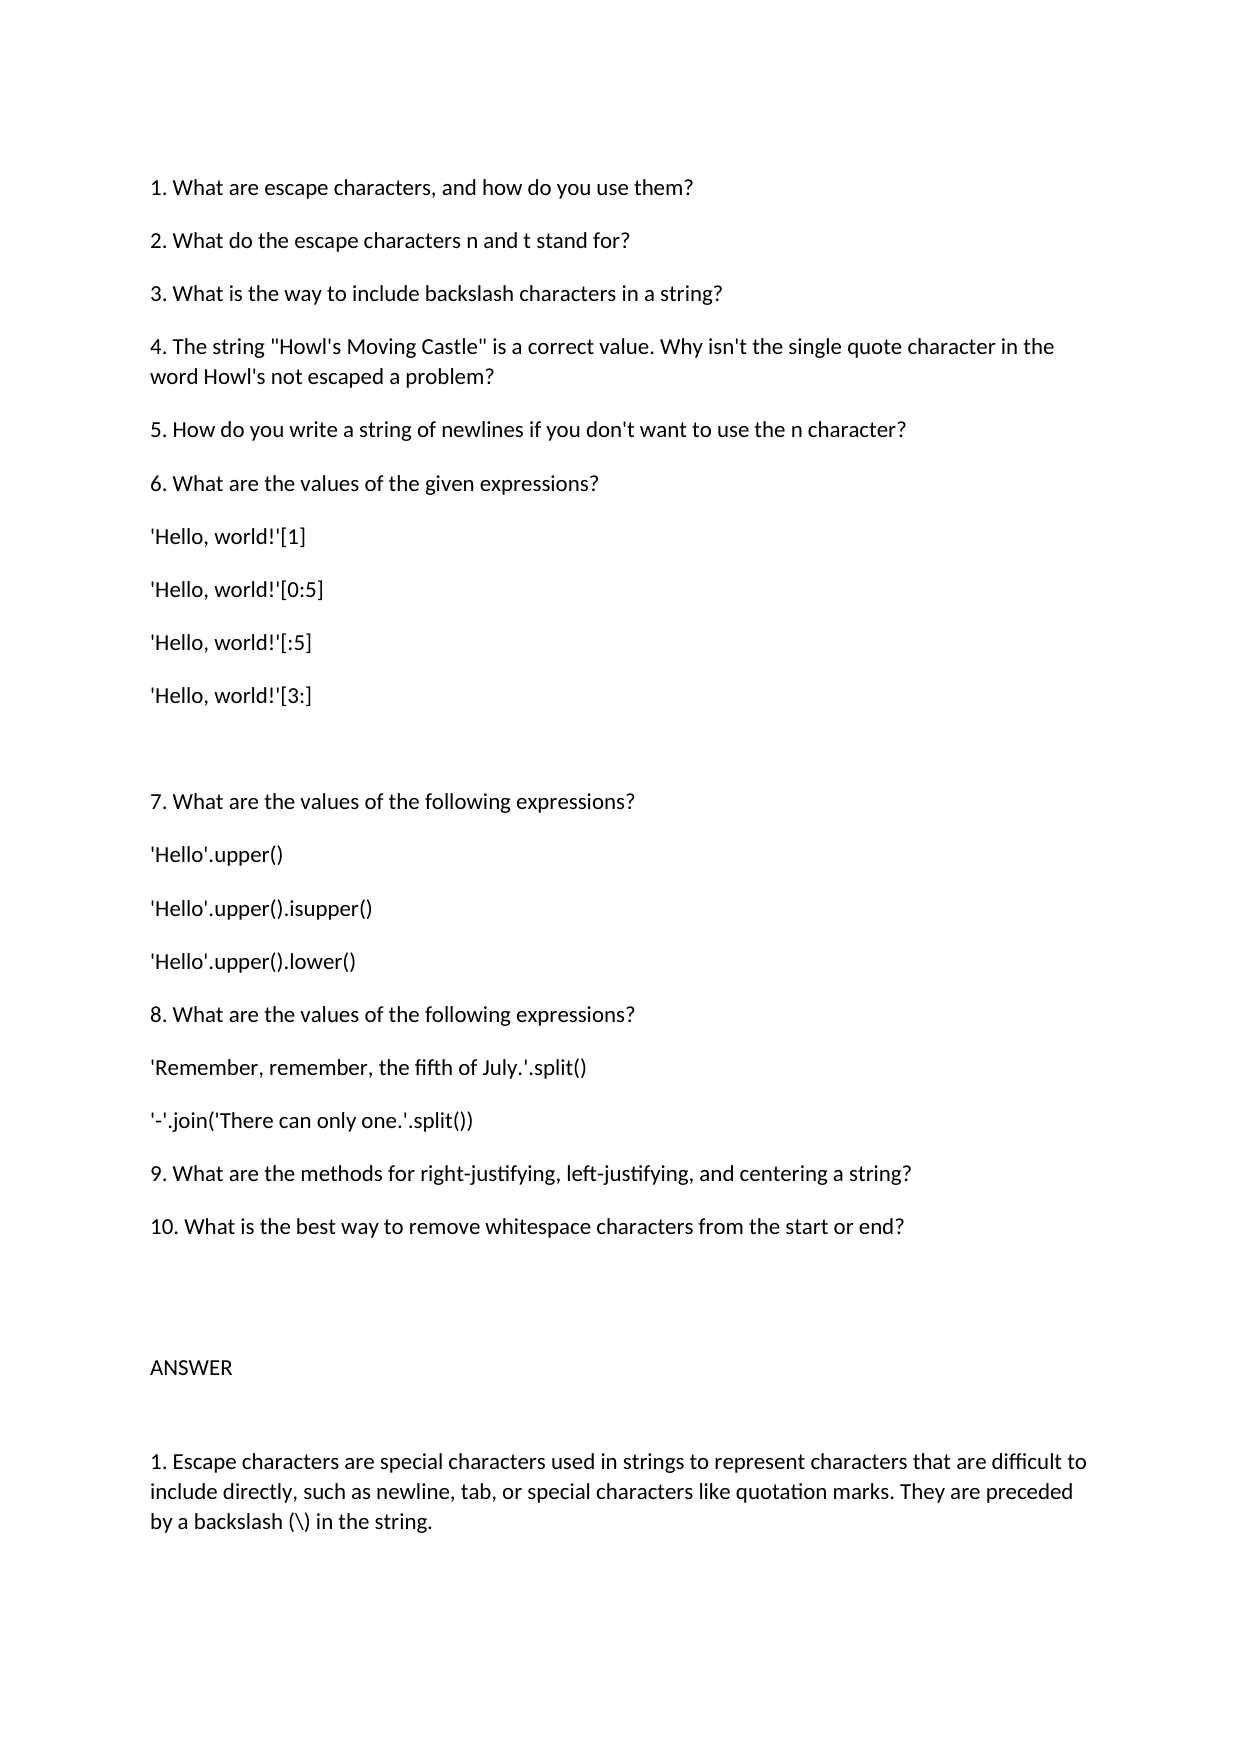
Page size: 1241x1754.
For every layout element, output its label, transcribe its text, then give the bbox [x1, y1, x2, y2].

text 'Hello, world!'[3:] [150, 681, 1090, 709]
text 'Hello'.upper() [150, 841, 1090, 869]
text 2. What do the escape characters n and t stand for? [150, 226, 1090, 254]
text 10. What is the best way to remove whitespace characters from the start or end? [150, 1212, 1090, 1241]
text 7. What are the values of the following expressions? [150, 787, 1090, 816]
text 5. How do you write a string of newlines if you don't want to use the n character? [150, 416, 1090, 444]
text 'Remember, remember, the fifth of July.'.split() [150, 1053, 1090, 1081]
text 'Hello, world!'[:5] [150, 628, 1090, 656]
text 'Hello'.upper().isupper() [150, 894, 1090, 922]
text 9. What are the methods for right-justifying, left-justifying, and centering a string? [150, 1159, 1090, 1187]
text '-'.join('There can only one.'.split()) [150, 1106, 1090, 1134]
text 6. What are the values of the given expressions? [150, 469, 1090, 497]
text 3. What is the way to include backslash characters in a string? [150, 279, 1090, 307]
text 8. What are the values of the following expressions? [150, 1000, 1090, 1028]
text 1. Escape characters are special characters used in strings to represent characters that are difficult to include directly, such as newline, tab, or special characters like quotation marks. They are preceded by a backslash (\) in the string. [150, 1447, 1090, 1535]
text 4. The string "Howl's Moving Castle" is a correct value. Why isn't the single quote character in the word Howl's not escaped a problem? [150, 332, 1090, 391]
text 'Hello, world!'[1] [150, 522, 1090, 550]
text 'Hello'.upper().lower() [150, 947, 1090, 975]
text 'Hello, world!'[0:5] [150, 575, 1090, 603]
text ANSWER [150, 1353, 1090, 1381]
text 1. What are escape characters, and how do you use them? [150, 173, 1090, 201]
